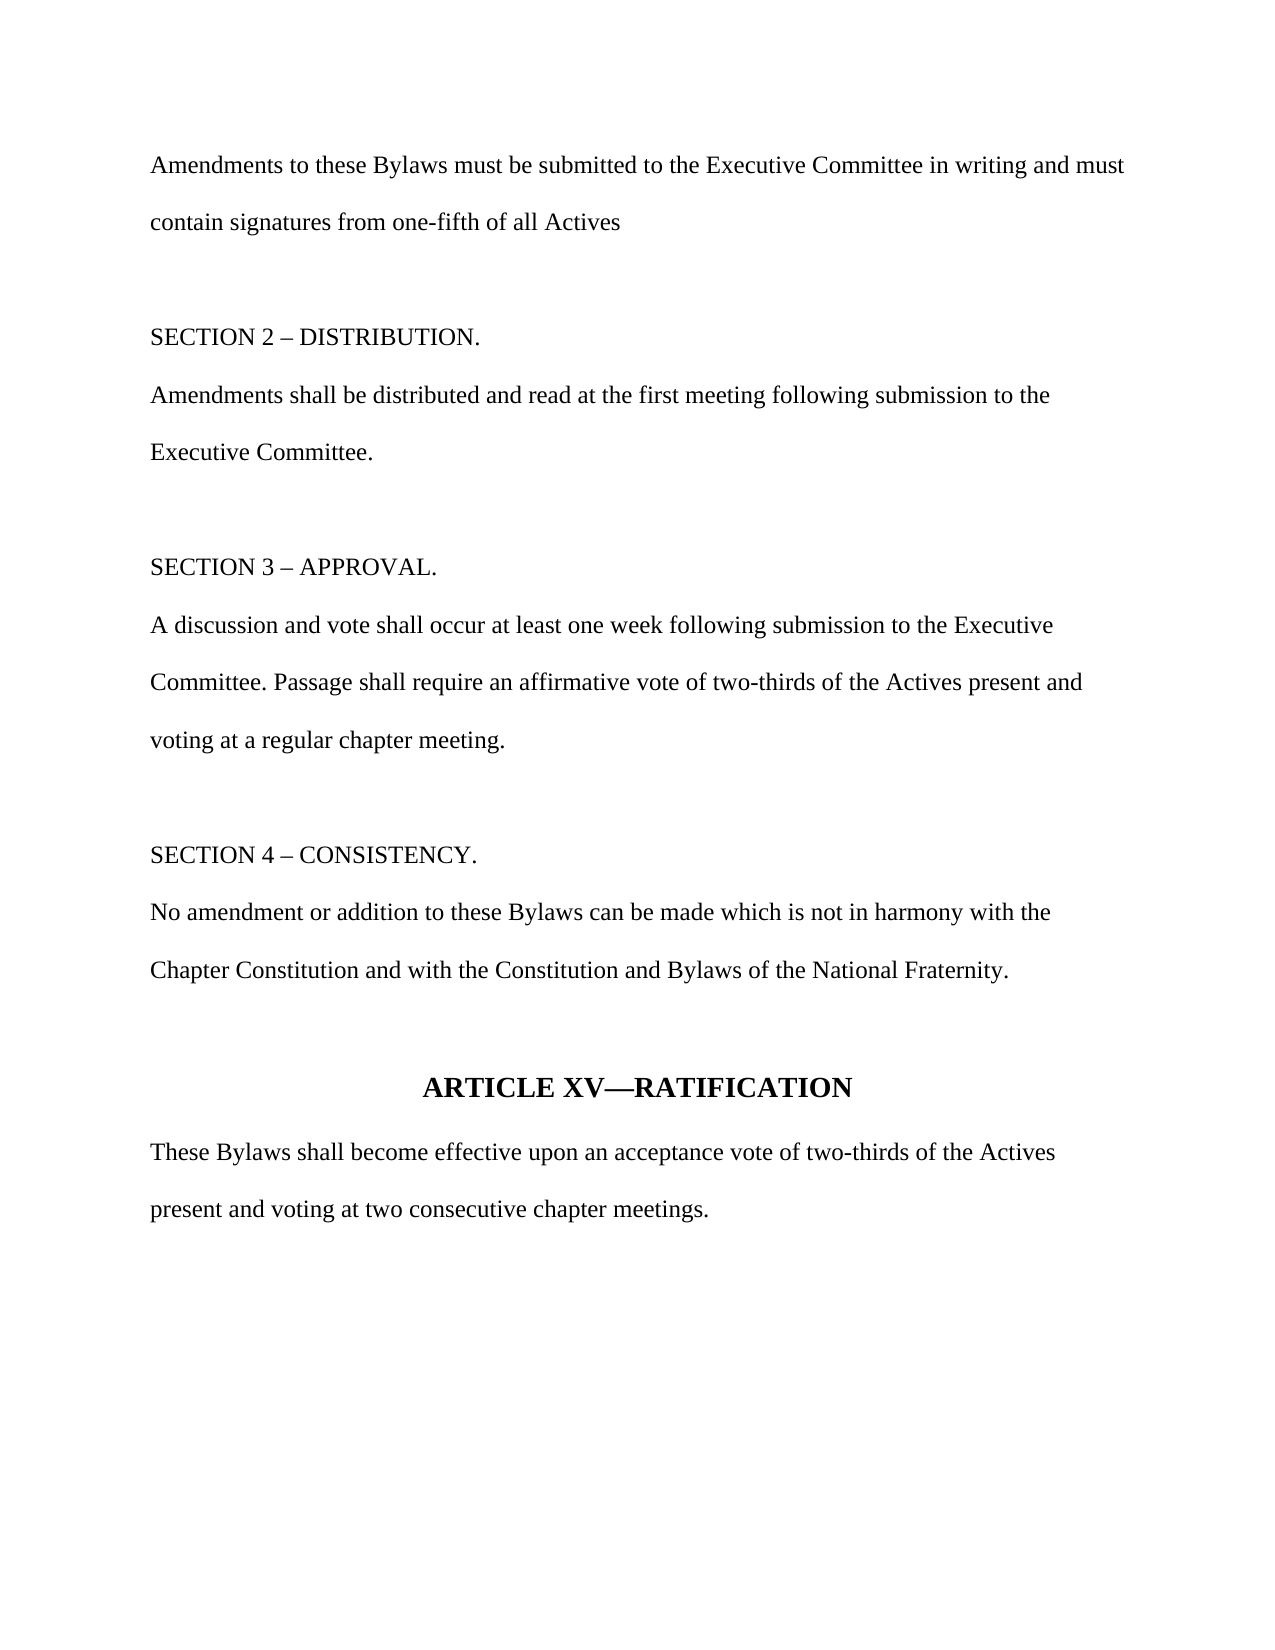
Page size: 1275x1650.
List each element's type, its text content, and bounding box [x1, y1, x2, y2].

text These Bylaws shall become effective upon an acceptance vote of two-thirds of the Actives present and voting at two consecutive chapter meetings. [150, 1137, 1125, 1223]
text A discussion and vote shall occur at least one week following submission to the Executive Committee. Passage shall require an affirmative vote of two-thirds of the Actives present and voting at a regular chapter meeting. [150, 610, 1125, 754]
text SECTION 4 – CONSISTENCY. [150, 840, 1125, 869]
text Amendments to these Bylaws must be submitted to the Executive Committee in writing and must contain signatures from one-fifth of all Actives [150, 150, 1125, 236]
text SECTION 2 – DISTRIBUTION. [150, 322, 1125, 351]
text ARTICLE XV—RATIFICATION [150, 1070, 1125, 1103]
text No amendment or addition to these Bylaws can be made which is not in harmony with the Chapter Constitution and with the Constitution and Bylaws of the National Fraternity. [150, 897, 1125, 984]
text Amendments shall be distributed and read at the first meeting following submission to the Executive Committee. [150, 380, 1125, 466]
text SECTION 3 – APPROVAL. [150, 552, 1125, 581]
